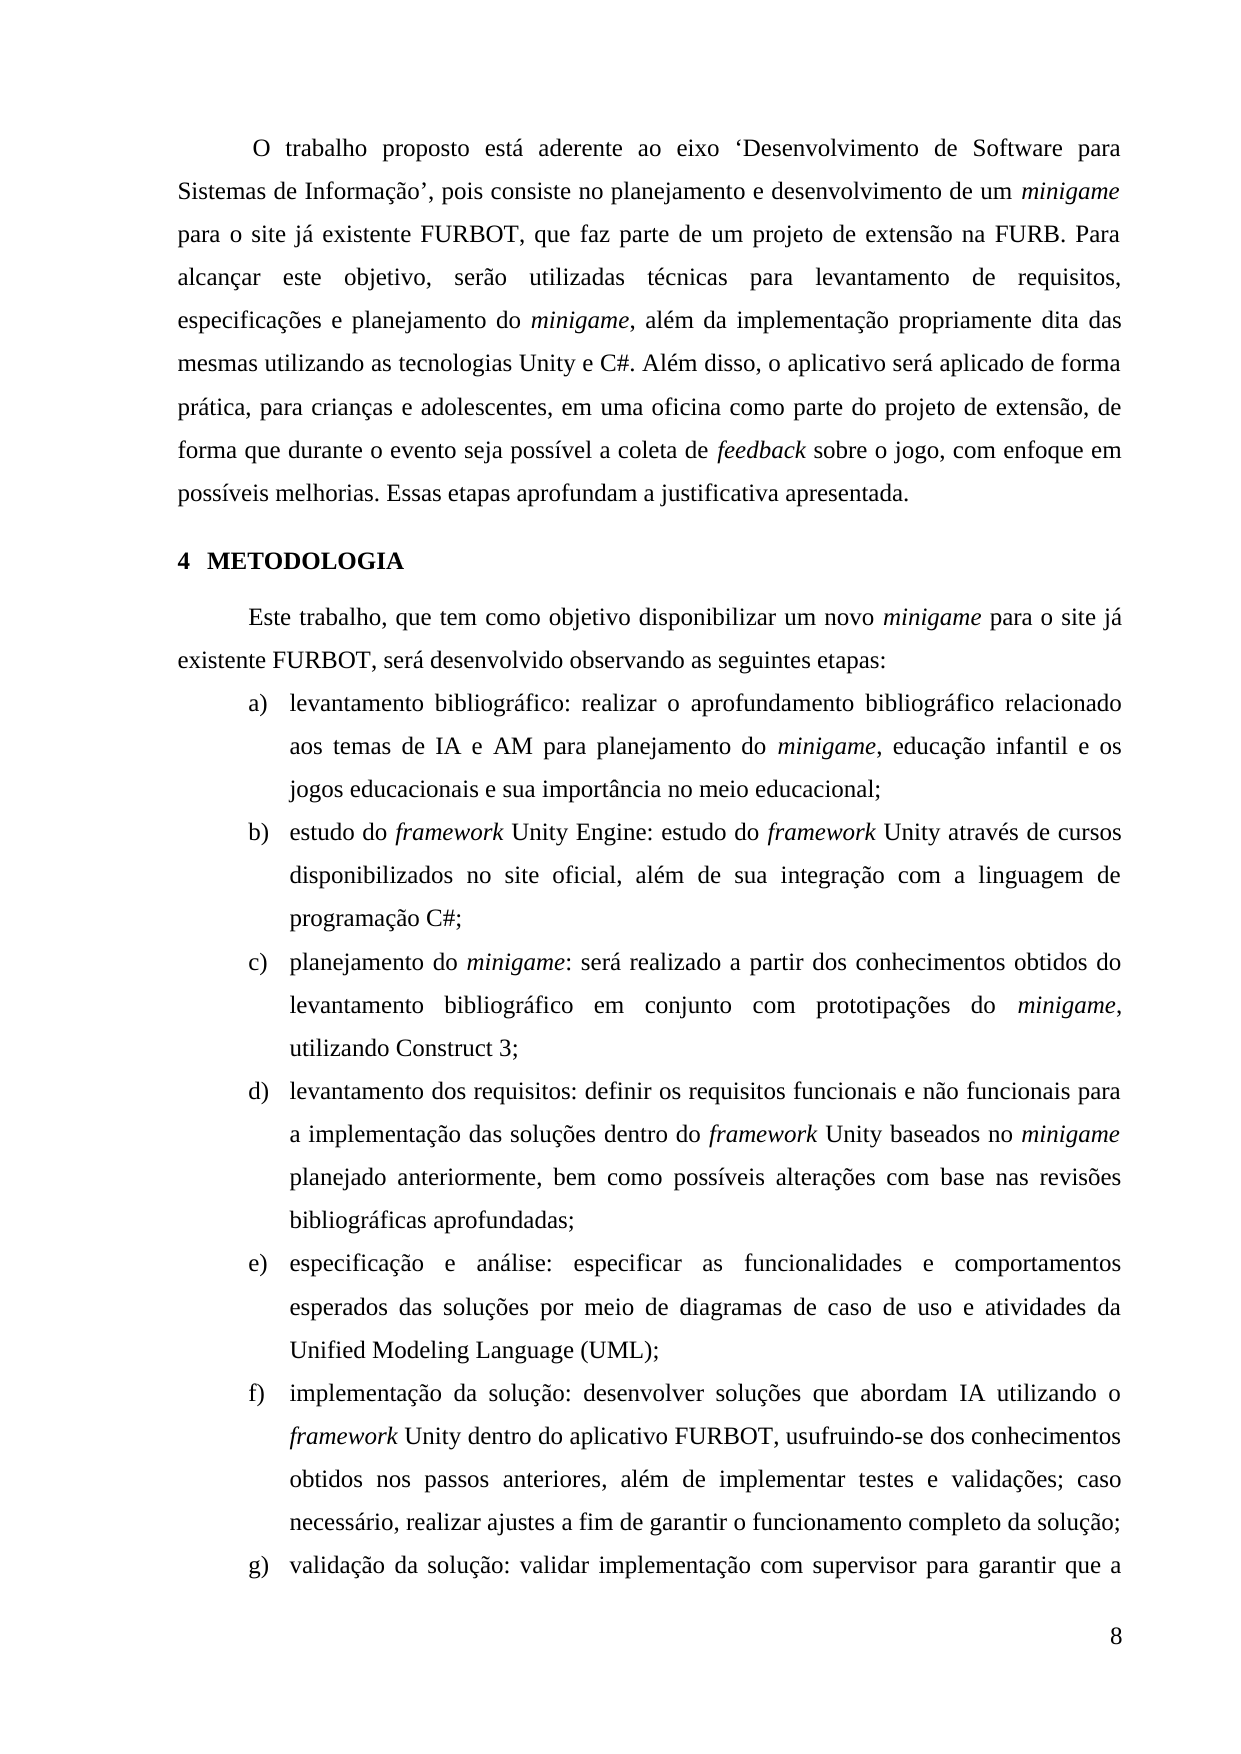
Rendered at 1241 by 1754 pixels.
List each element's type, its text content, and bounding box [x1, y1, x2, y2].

subtitle METODOLOGIA [177, 546, 1122, 575]
list levantamento bibliográfico: realizar o aprofundamento bibliográfico relacionado aos temas de IA e AM para planejamento do minigame, educação infantil e os jogos educacionais e sua importância no meio educacional; [248, 688, 1122, 803]
list planejamento do minigame: será realizado a partir dos conhecimentos obtidos do levantamento bibliográfico em conjunto com prototipações do minigame, utilizando Construct 3; [248, 947, 1122, 1062]
list implementação da solução: desenvolver soluções que abordam IA utilizando o framework Unity dentro do aplicativo FURBOT, usufruindo-se dos conhecimentos obtidos nos passos anteriores, além de implementar testes e validações; caso necessário, realizar ajustes a fim de garantir o funcionamento completo da solução; [248, 1378, 1122, 1536]
list estudo do framework Unity Engine: estudo do framework Unity através de cursos disponibilizados no site oficial, além de sua integração com a linguagem de programação C#; [248, 817, 1122, 932]
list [248, 1550, 1122, 1579]
text Este trabalho, que tem como objetivo disponibilizar um novo minigame para o site já existente FURBOT, será desenvolvido observando as seguintes etapas: [177, 602, 1122, 673]
list levantamento dos requisitos: definir os requisitos funcionais e não funcionais para a implementação das soluções dentro do framework Unity baseados no minigame planejado anteriormente, bem como possíveis alterações com base nas revisões bibliográficas aprofundadas; [248, 1076, 1122, 1234]
text O trabalho proposto está aderente ao eixo ‘Desenvolvimento de Software para Sistemas de Informação’, pois consiste no planejamento e desenvolvimento de um minigame para o site já existente FURBOT, que faz parte de um projeto de extensão na FURB. Para alcançar este objetivo, serão utilizadas técnicas para levantamento de requisitos, especificações e planejamento do minigame, além da implementação propriamente dita das mesmas utilizando as tecnologias Unity e C#. Além disso, o aplicativo será aplicado de forma prática, para crianças e adolescentes, em uma oficina como parte do projeto de extensão, de forma que durante o evento seja possível a coleta de feedback sobre o jogo, com enfoque em possíveis melhorias. Essas etapas aprofundam a justificativa apresentada. [177, 133, 1122, 507]
list especificação e análise: especificar as funcionalidades e comportamentos esperados das soluções por meio de diagramas de caso de uso e atividades da Unified Modeling Language (UML); [248, 1248, 1122, 1363]
